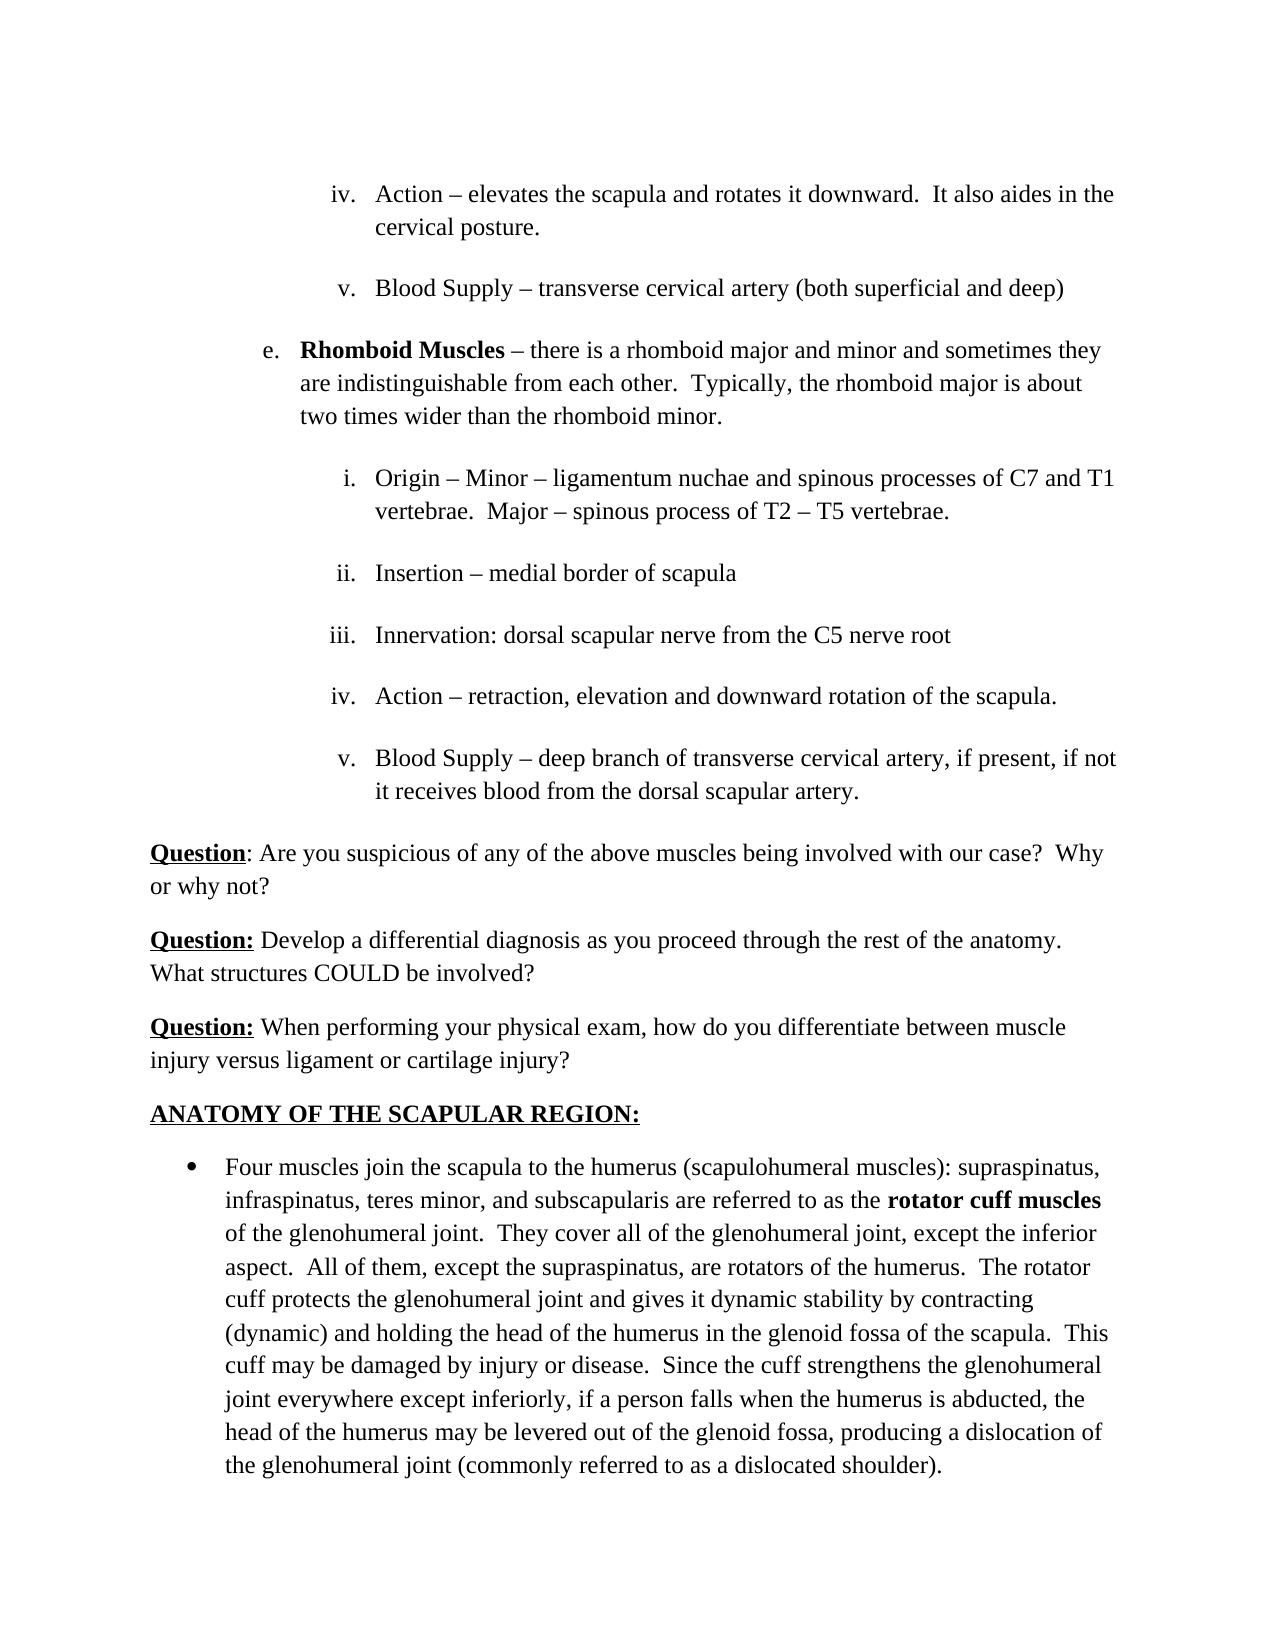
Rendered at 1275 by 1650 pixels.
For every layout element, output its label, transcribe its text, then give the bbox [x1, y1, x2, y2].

list Action – elevates the scapula and rotates it downward. It also aides in the cervical posture. [356, 179, 1125, 241]
list Rhomboid Muscles – there is a rhomboid major and minor and sometimes they are indistinguishable from each other. Typically, the rhomboid major is about two times wider than the rhomboid minor. [262, 335, 1125, 430]
list Insertion – medial border of scapula [356, 558, 1125, 587]
text ANATOMY OF THE SCAPULAR REGION: [150, 1099, 1125, 1127]
list Four muscles join the scapula to the humerus (scapulohumeral muscles): supraspinatus, infraspinatus, teres minor, and subscapularis are referred to as the rotator cuff muscles of the glenohumeral joint. They cover all of the glenohumeral joint, except the inferior aspect. All of them, except the supraspinatus, are rotators of the humerus. The rotator cuff protects the glenohumeral joint and gives it dynamic stability by contracting (dynamic) and holding the head of the humerus in the glenoid fossa of the scapula. This cuff may be damaged by injury or disease. Since the cuff strengthens the glenohumeral joint everywhere except inferiorly, if a person falls when the humerus is abducted, the head of the humerus may be levered out of the glenoid fossa, producing a dislocation of the glenohumeral joint (commonly referred to as a dislocated shoulder). [187, 1152, 1125, 1478]
list Blood Supply – deep branch of transverse cervical artery, if present, if not it receives blood from the dorsal scapular artery. [356, 743, 1125, 805]
text Question: When performing your physical exam, how do you differentiate between muscle injury versus ligament or cartilage injury? [150, 1012, 1125, 1073]
list Blood Supply – transverse cervical artery (both superficial and deep) [356, 273, 1125, 302]
list Action – retraction, elevation and downward rotation of the scapula. [356, 681, 1125, 710]
text Question: Are you suspicious of any of the above muscles being involved with our case? Why or why not? [150, 838, 1125, 900]
list Origin – Minor – ligamentum nuchae and spinous processes of C7 and T1 vertebrae. Major – spinous process of T2 – T5 vertebrae. [356, 463, 1125, 525]
text Question: Develop a differential diagnosis as you proceed through the rest of the anatomy. What structures COULD be involved? [150, 925, 1125, 987]
list Innervation: dorsal scapular nerve from the C5 nerve root [356, 620, 1125, 648]
